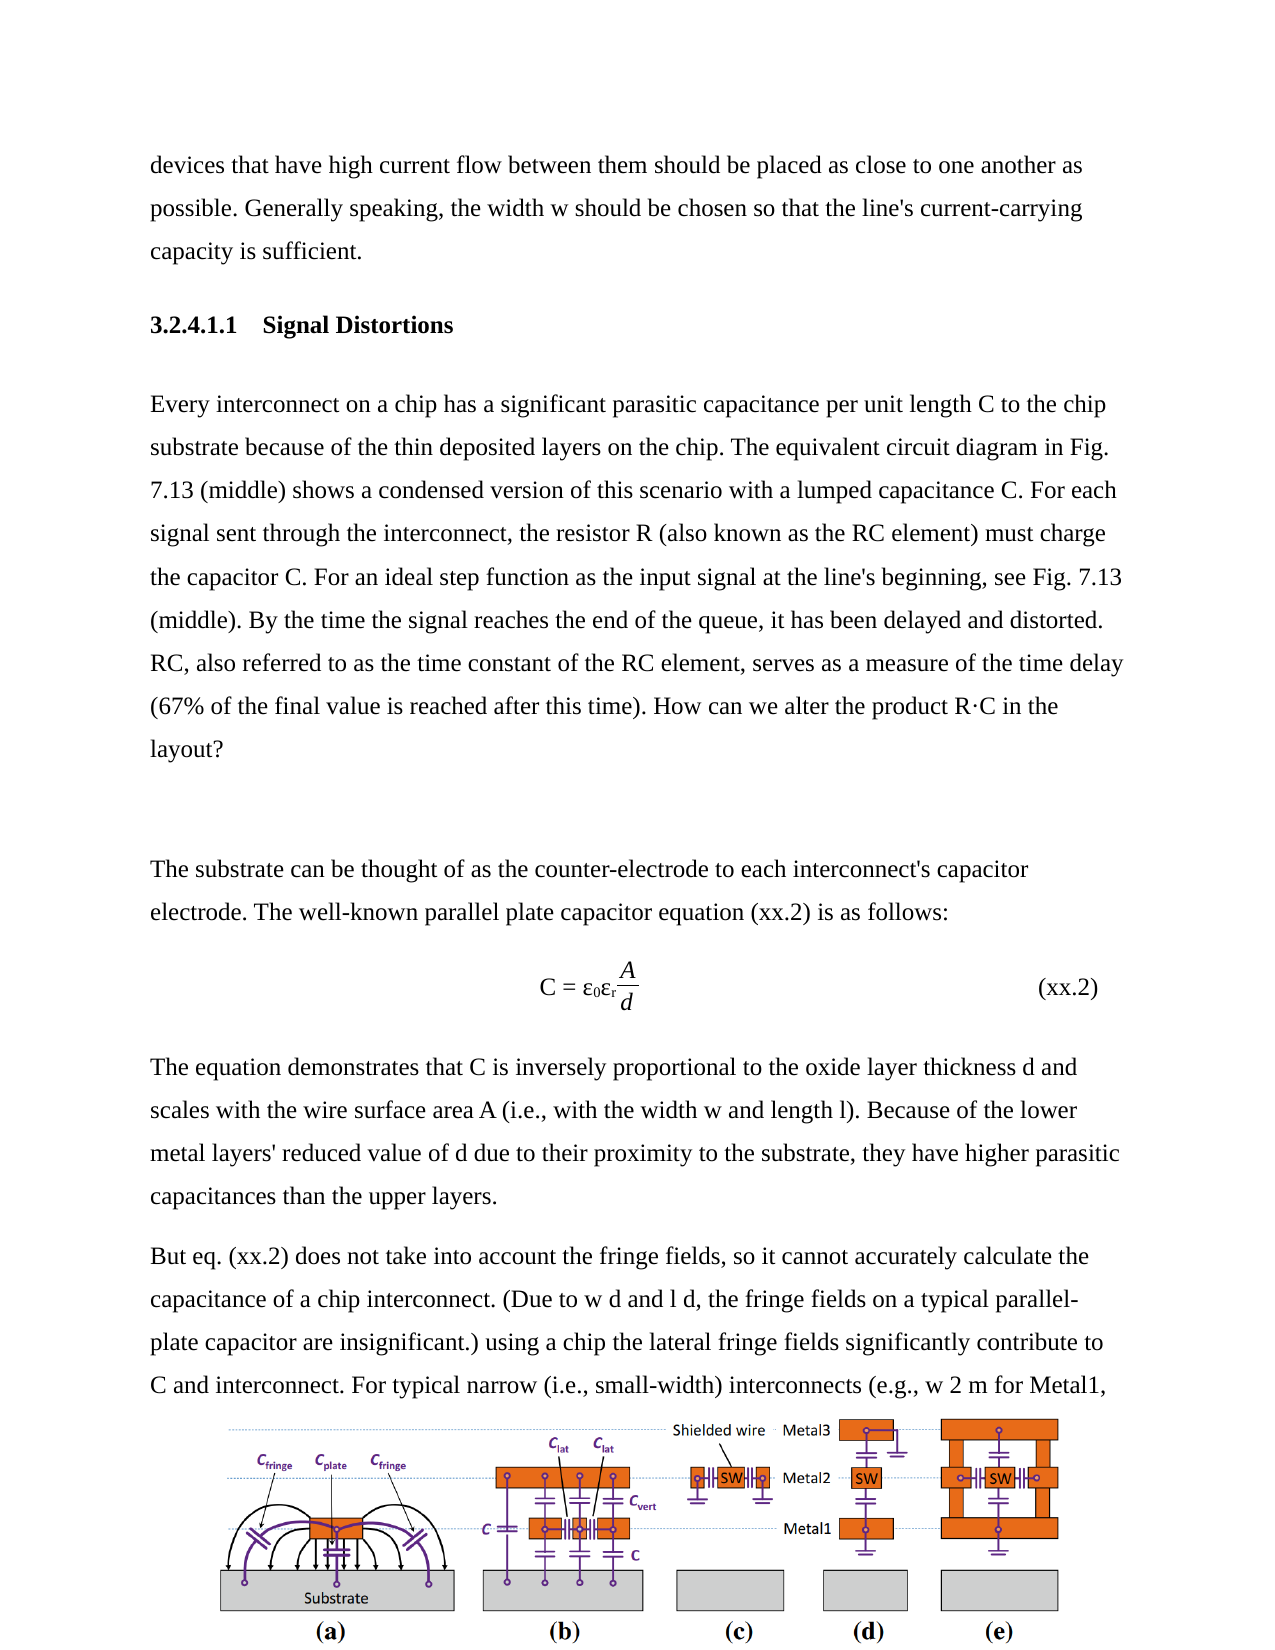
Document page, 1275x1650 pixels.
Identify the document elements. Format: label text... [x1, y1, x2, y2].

list Signal Distortions [150, 310, 1125, 339]
text The substrate can be thought of as the counter-electrode to each interconnect's capacitor electrode. The well-known parallel plate capacitor equation (xx.2) is as follows: [150, 854, 1125, 926]
text C = ε0εr (xx.2) [150, 957, 1125, 1016]
picture [150, 1406, 1133, 1650]
text The equation demonstrates that C is inversely proportional to the oxide layer thickness d and scales with the wire surface area A (i.e., with the width w and length l). Because of the lower metal layers' reduced value of d due to their proximity to the substrate, they have higher parasitic capacitances than the upper layers. [150, 1052, 1125, 1210]
text Every interconnect on a chip has a significant parasitic capacitance per unit length C to the chip substrate because of the thin deposited layers on the chip. The equivalent circuit diagram in Fig. 7.13 (middle) shows a condensed version of this scenario with a lumped capacitance C. For each signal sent through the interconnect, the resistor R (also known as the RC element) must charge the capacitor C. For an ideal step function as the input signal at the line's beginning, see Fig. 7.13 (middle). By the time the signal reaches the end of the queue, it has been delayed and distorted. RC, also referred to as the time constant of the RC element, serves as a measure of the time delay (67% of the final value is reached after this time). How can we alter the product R·C in the layout? [150, 389, 1125, 763]
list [150, 150, 1125, 265]
